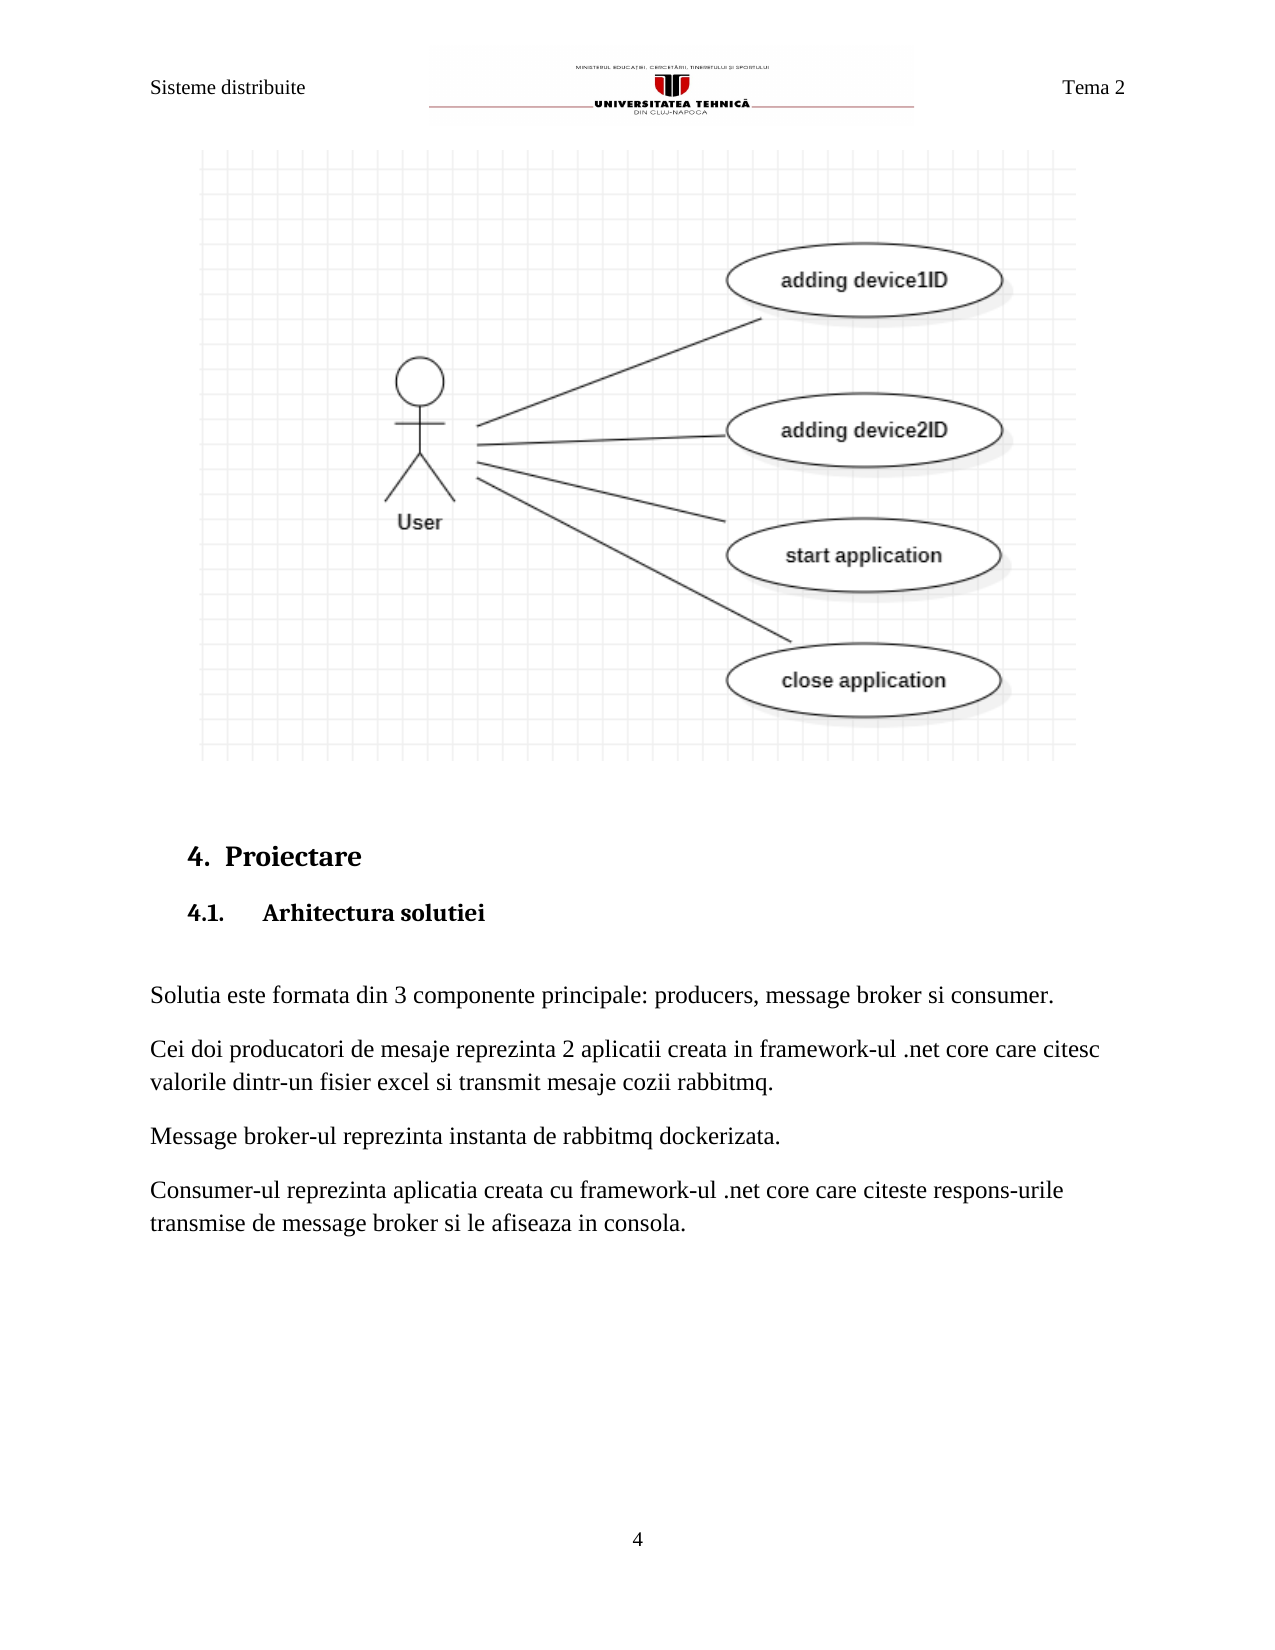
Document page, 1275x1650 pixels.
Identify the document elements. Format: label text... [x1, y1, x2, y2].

text Cei doi producatori de mesaje reprezinta 2 aplicatii creata in framework-ul .net core care citesc valorile dintr-un fisier excel si transmit mesaje cozii rabbitmq. [150, 1034, 1125, 1096]
picture [429, 45, 915, 126]
subtitle Proiectare [187, 840, 1125, 873]
text Message broker-ul reprezinta instanta de rabbitmq dockerizata. [150, 1121, 1125, 1150]
subtitle Arhitectura solutiei [187, 899, 1125, 928]
text Solutia este formata din 3 componente principale: producers, message broker si consumer. [150, 981, 1125, 1009]
picture [199, 150, 1076, 761]
text Consumer-ul reprezinta aplicatia creata cu framework-ul .net core care citeste respons-urile transmise de message broker si le afiseaza in consola. [150, 1175, 1125, 1237]
